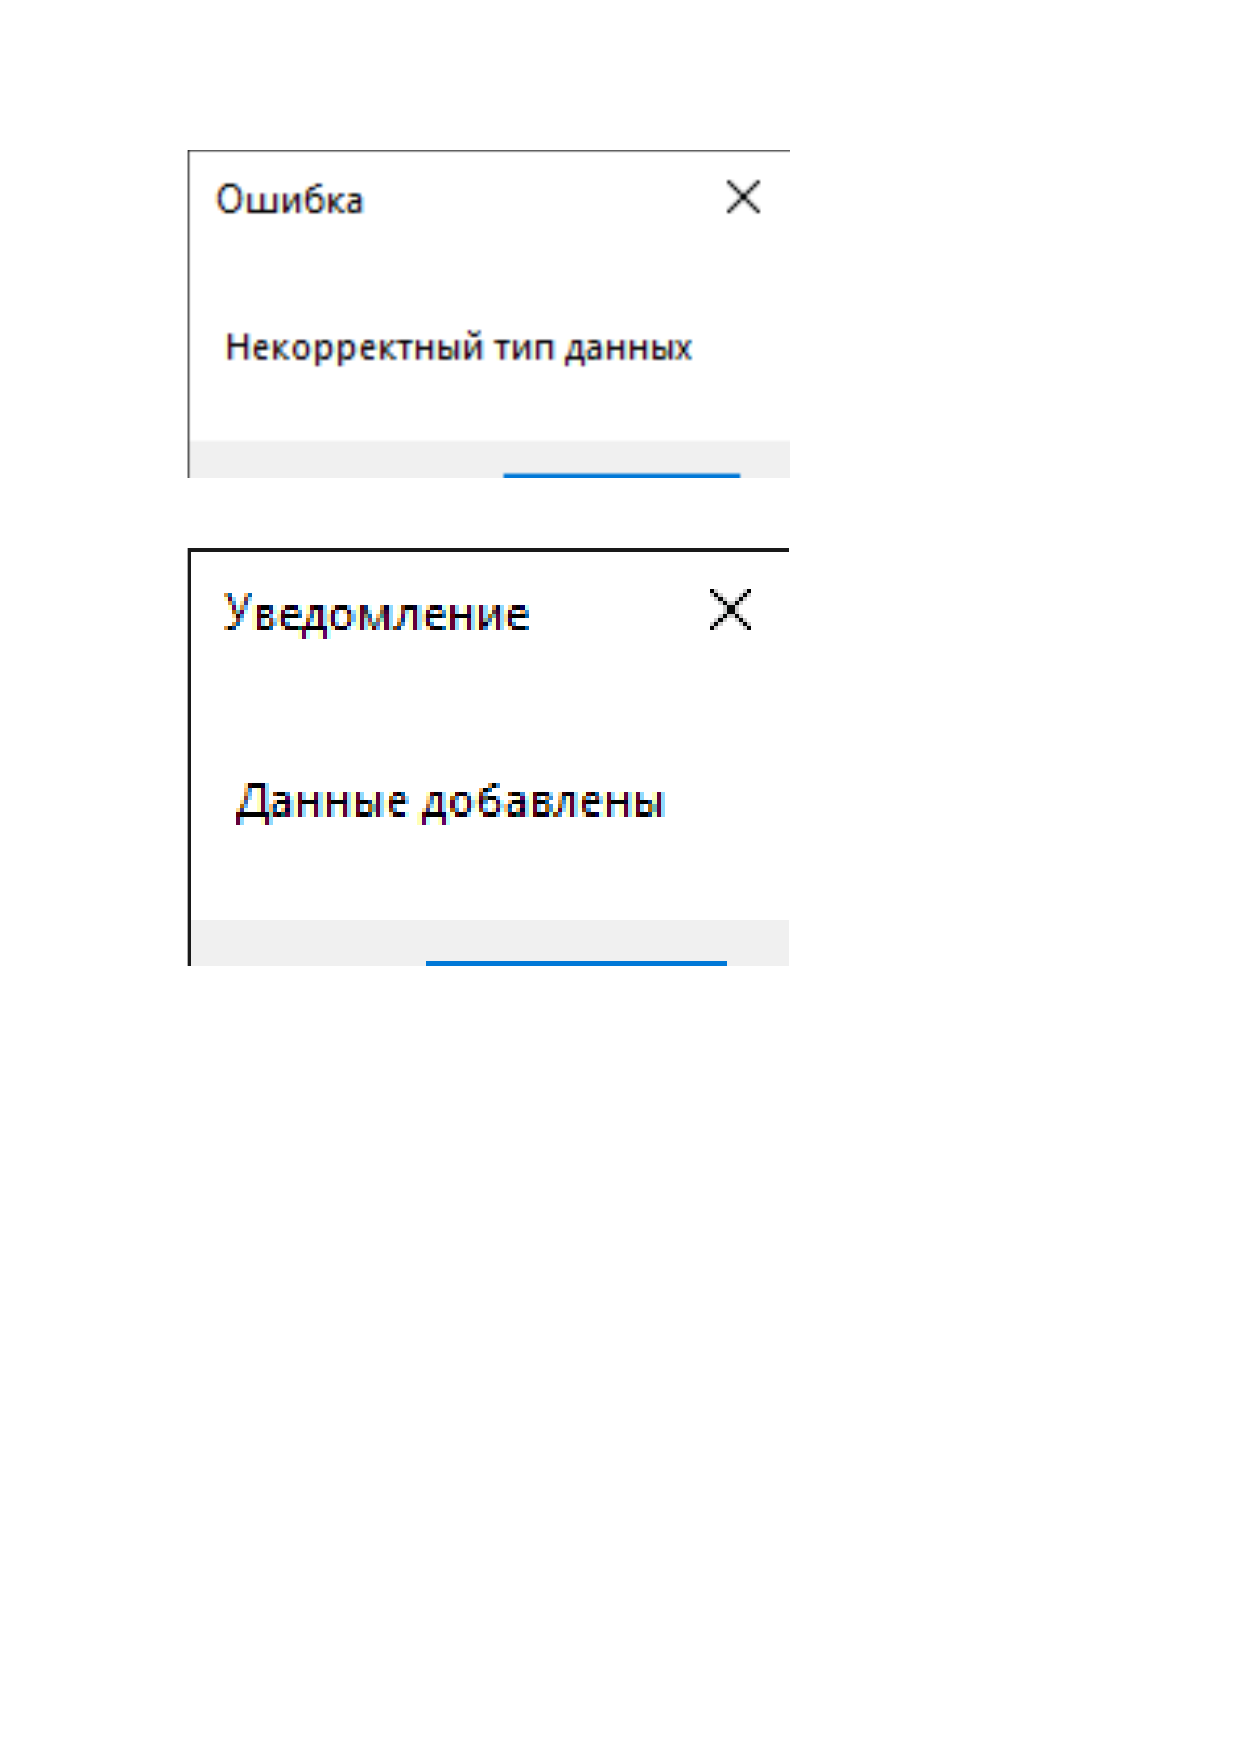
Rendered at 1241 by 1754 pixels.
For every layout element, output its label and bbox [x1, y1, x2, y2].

picture [187, 150, 790, 478]
picture [187, 548, 789, 966]
